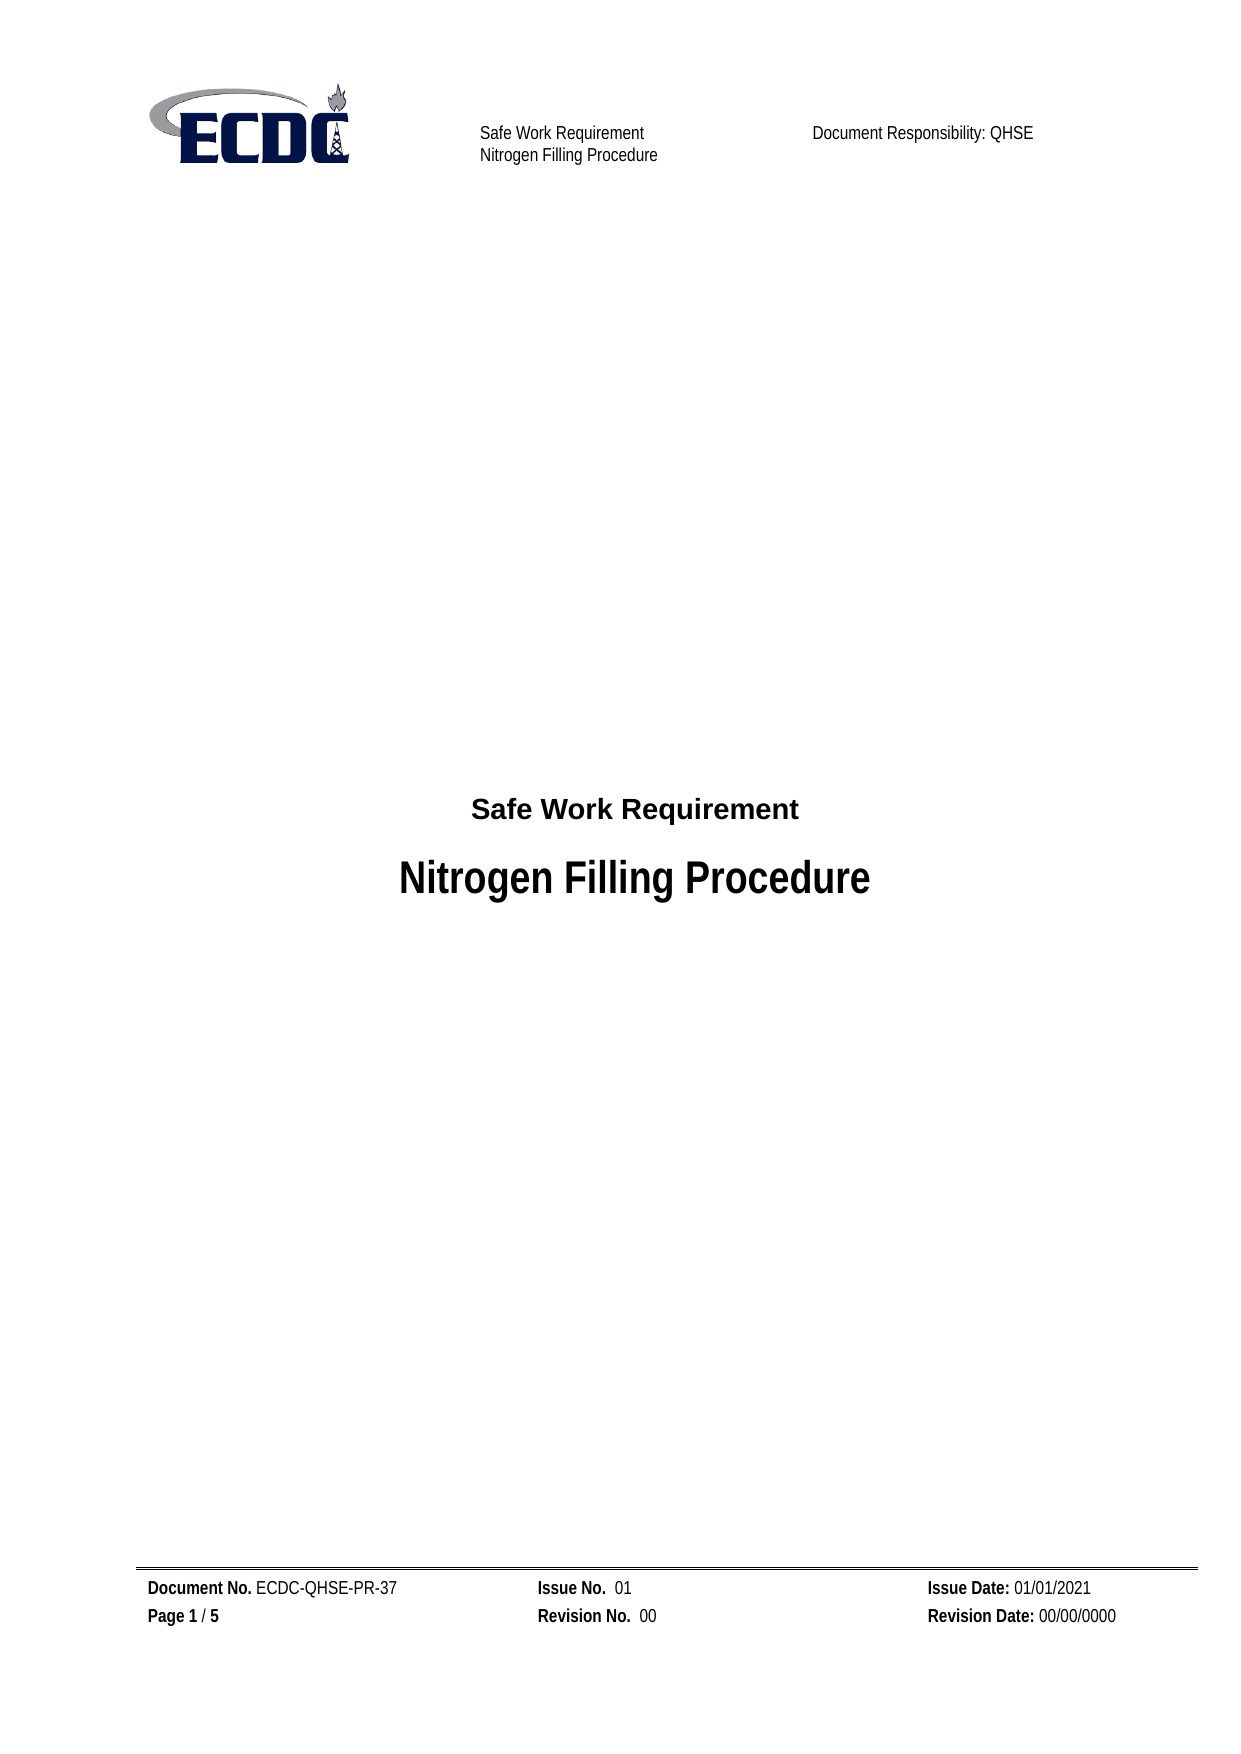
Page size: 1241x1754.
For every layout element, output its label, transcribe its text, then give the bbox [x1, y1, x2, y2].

text Safe Work Requirement [148, 792, 1122, 825]
subtitle Nitrogen Filling Procedure [148, 850, 1122, 903]
picture [147, 83, 352, 163]
